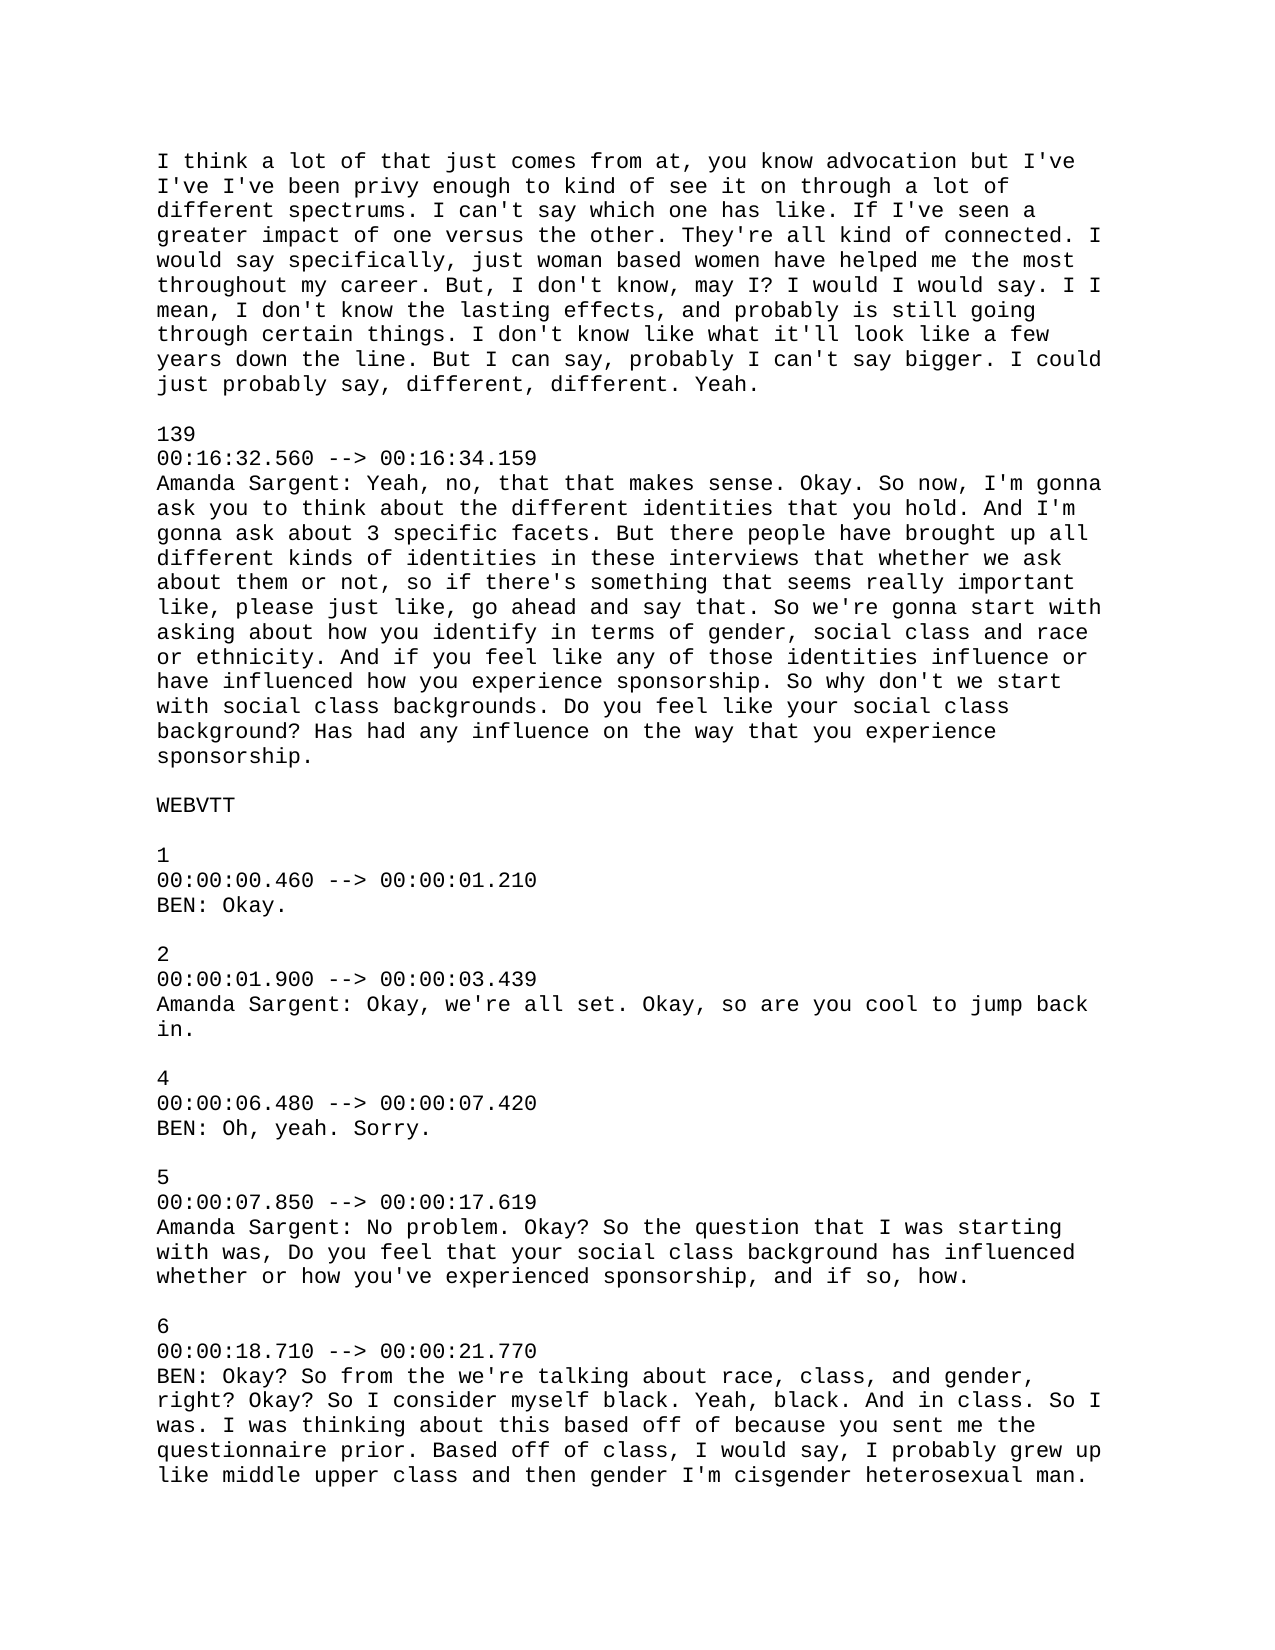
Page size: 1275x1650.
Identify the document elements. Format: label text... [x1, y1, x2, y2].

text BEN: Okay? So from the we're talking about race, class, and gender, right? Okay? So I consider myself black. Yeah, black. And in class. So I was. I was thinking about this based off of because you sent me the questionnaire prior. Based off of class, I would say, I probably grew up like middle upper class and then gender I'm cisgender heterosexual man. [156, 1365, 1118, 1489]
text 4 [156, 1067, 1118, 1092]
text 00:16:32.560 --> 00:16:34.159 [156, 447, 1118, 472]
text 00:00:07.850 --> 00:00:17.619 [156, 1191, 1118, 1216]
text Amanda Sargent: Okay, we're all set. Okay, so are you cool to jump back in. [156, 993, 1118, 1042]
text 139 [156, 423, 1118, 447]
text 2 [156, 943, 1118, 968]
text Amanda Sargent: No problem. Okay? So the question that I was starting with was, Do you feel that your social class background has influenced whether or how you've experienced sponsorship, and if so, how. [156, 1216, 1118, 1290]
text 6 [156, 1315, 1118, 1340]
text 00:00:06.480 --> 00:00:07.420 [156, 1092, 1118, 1117]
text 00:00:01.900 --> 00:00:03.439 [156, 968, 1118, 993]
text BEN: Oh, yeah. Sorry. [156, 1117, 1118, 1142]
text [156, 150, 1118, 398]
text BEN: Okay. [156, 894, 1118, 918]
text 5 [156, 1166, 1118, 1191]
text WEBVTT [156, 794, 1118, 819]
text 00:00:00.460 --> 00:00:01.210 [156, 869, 1118, 894]
text 00:00:18.710 --> 00:00:21.770 [156, 1340, 1118, 1365]
text Amanda Sargent: Yeah, no, that that makes sense. Okay. So now, I'm gonna ask you to think about the different identities that you hold. And I'm gonna ask about 3 specific facets. But there people have brought up all different kinds of identities in these interviews that whether we ask about them or not, so if there's something that seems really important like, please just like, go ahead and say that. So we're gonna start with asking about how you identify in terms of gender, social class and race or ethnicity. And if you feel like any of those identities influence or have influenced how you experience sponsorship. So why don't we start with social class backgrounds. Do you feel like your social class background? Has had any influence on the way that you experience sponsorship. [156, 472, 1118, 770]
text 1 [156, 844, 1118, 869]
